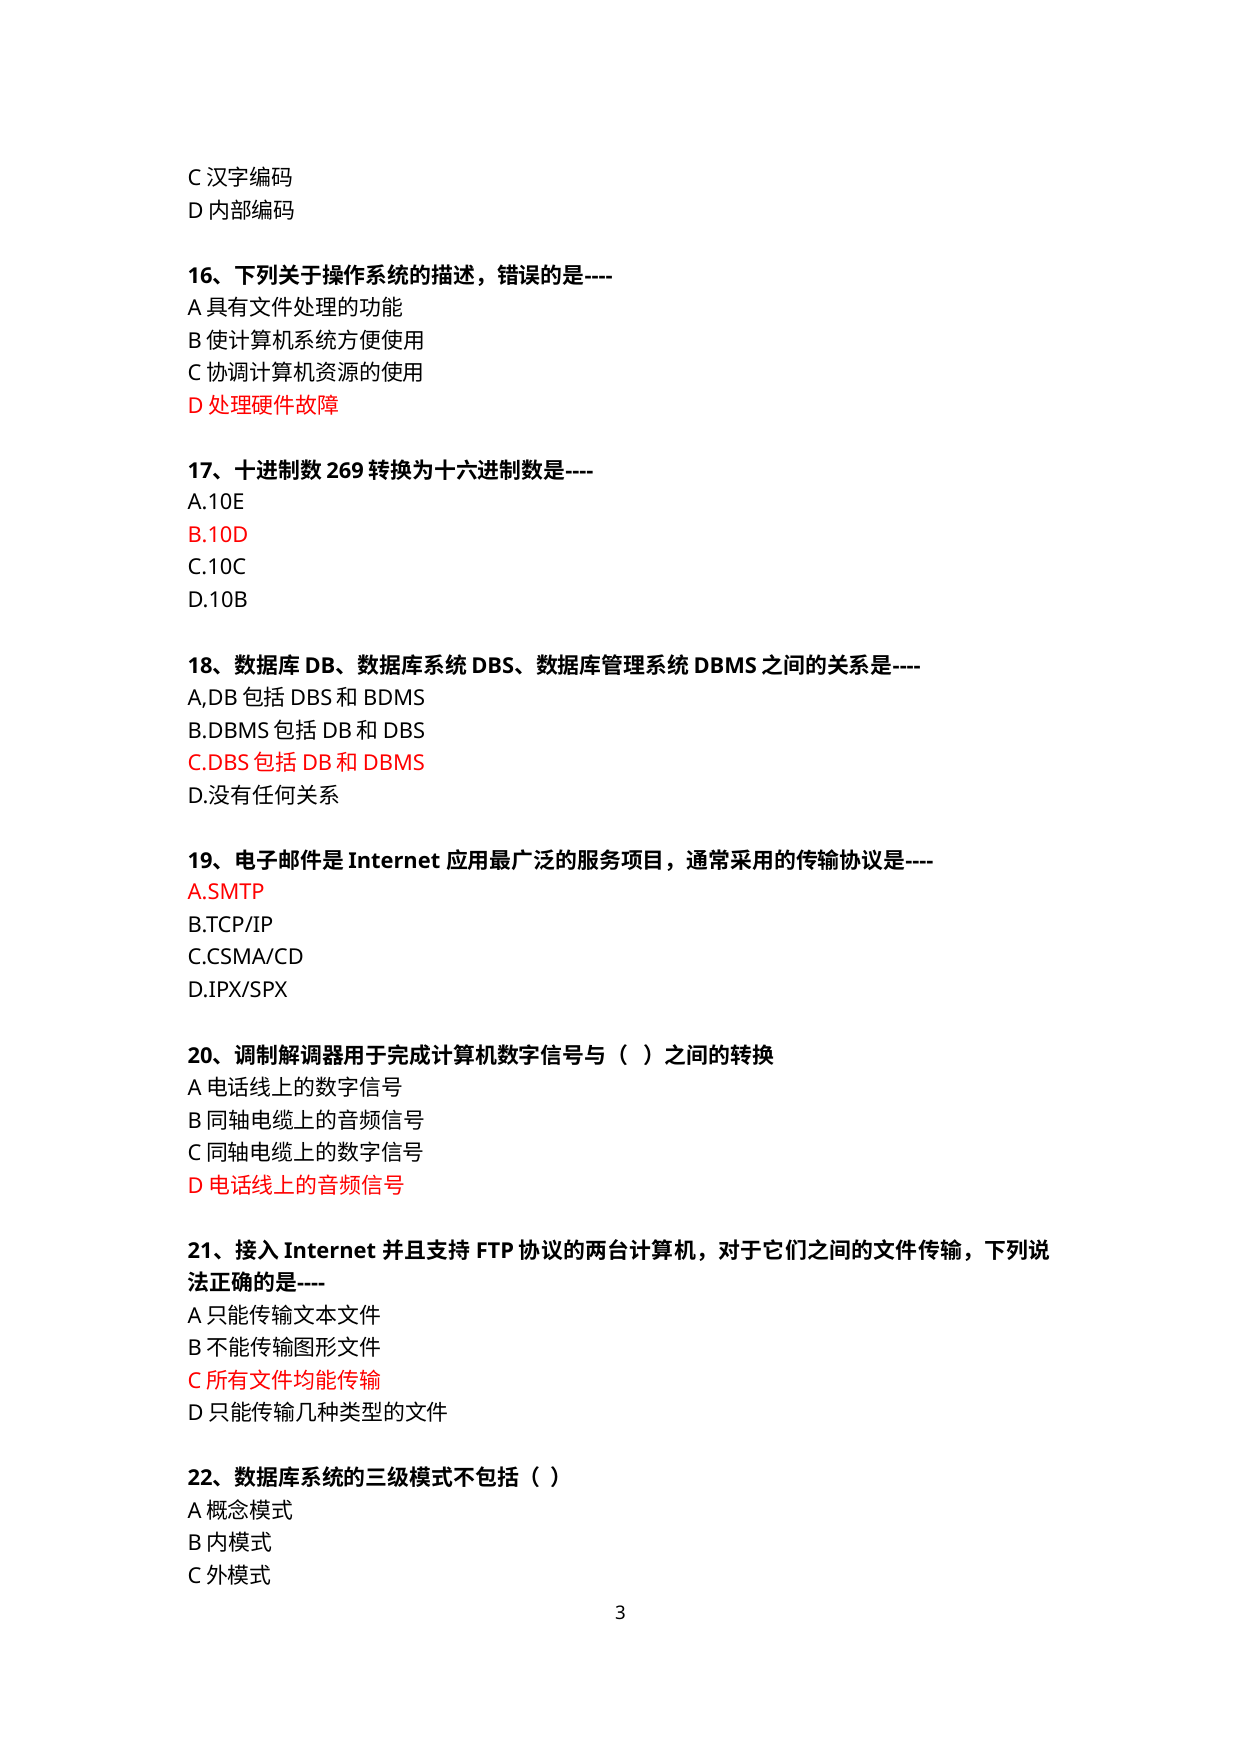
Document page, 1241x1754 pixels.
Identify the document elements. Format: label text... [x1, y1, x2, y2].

text C汉字编码 D内部编码 16、下列关于操作系统的描述，错误的是---- A具有文件处理的功能 B使计算机系统方便使用 C协调计算机资源的使用 D处理硬件故障 17、十进制数269转换为十六进制数是---- A.10E B.10D C.10C D.10B 18、数据库DB、数据库系统DBS、数据库管理系统DBMS之间的关系是---- A,DB包括DBS和BDMS B.DBMS包括DB和DBS [187, 160, 1053, 745]
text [187, 1167, 1053, 1590]
text C.DBS包括DB和DBMS D.没有任何关系 19、电子邮件是Internet 应用最广泛的服务项目，通常采用的传输协议是---- A.SMTP B.TCP/IP C.CSMA/CD D.IPX/SPX 20、调制解调器用于完成计算机数字信号与（ ）之间的转换 A电话线上的数字信号 B同轴电缆上的音频信号 C同轴电缆上的数字信号 [187, 745, 1053, 1167]
